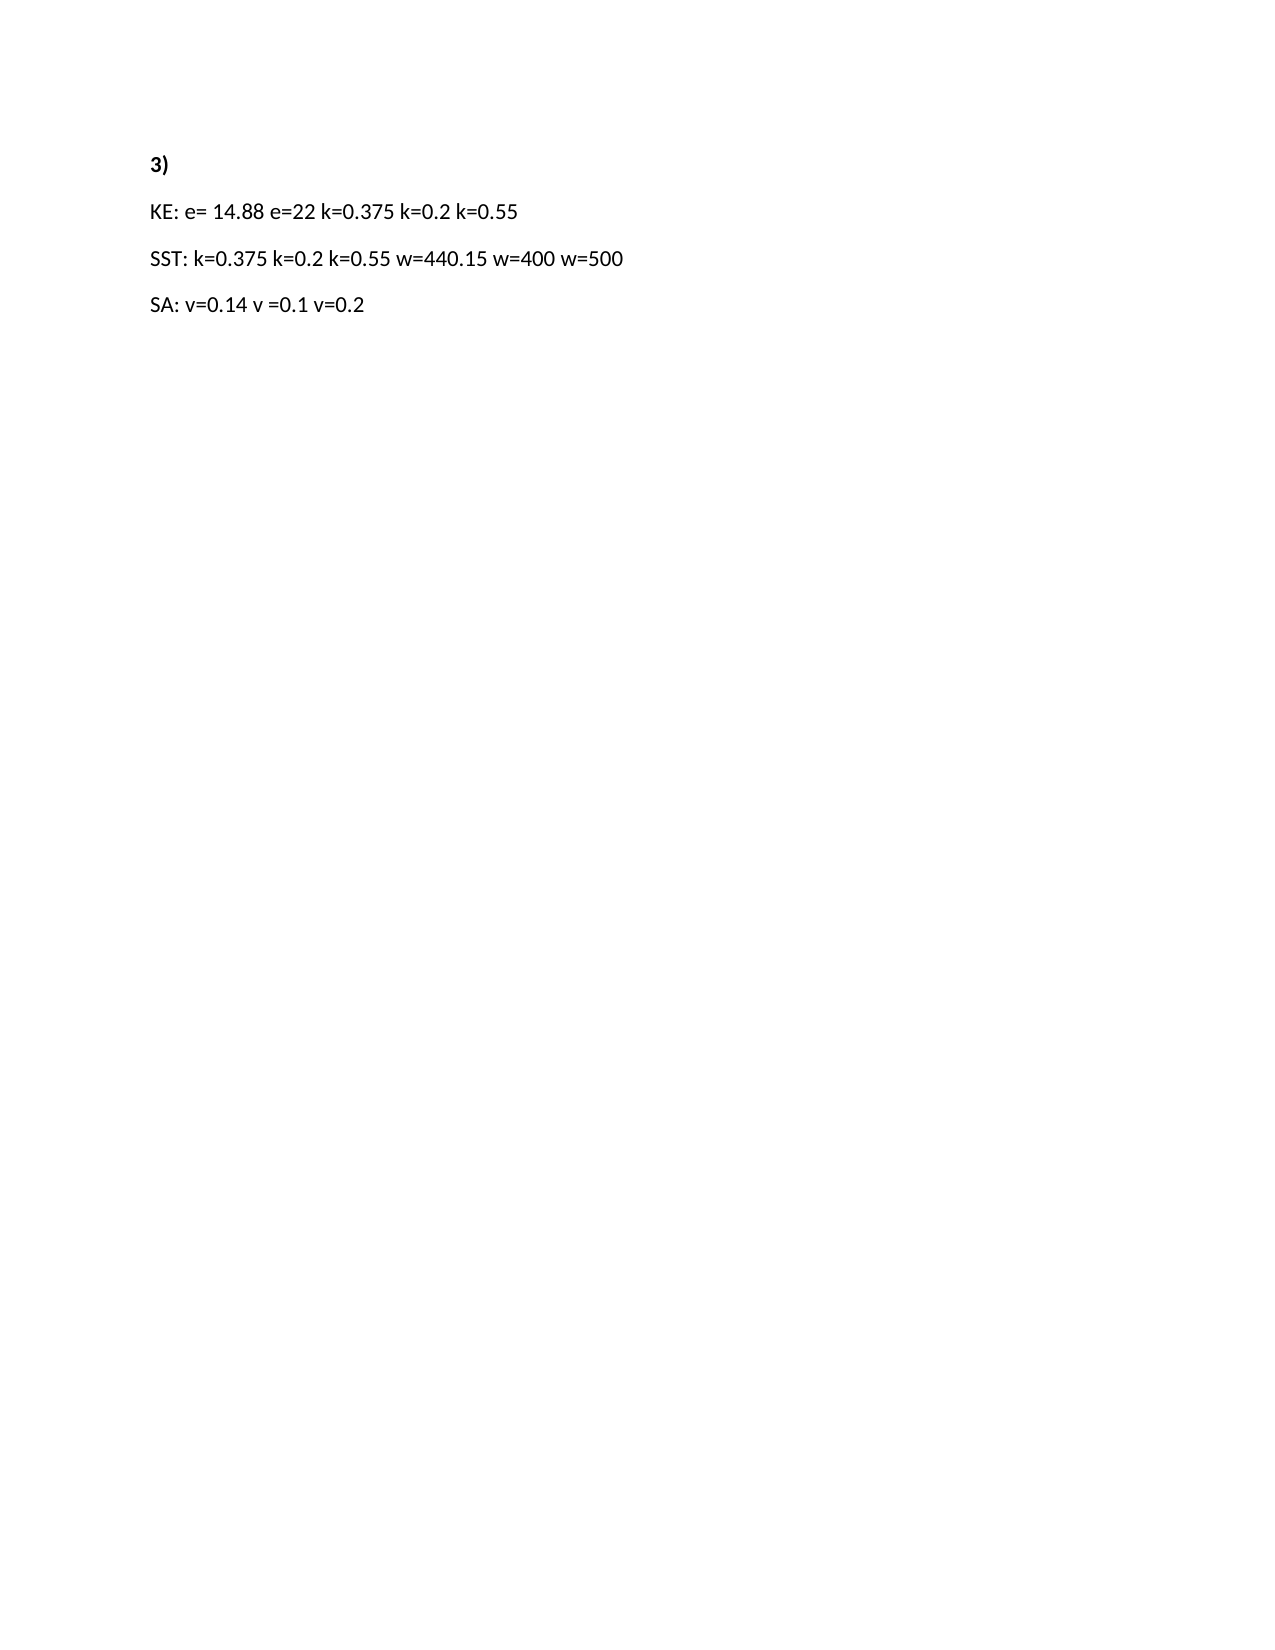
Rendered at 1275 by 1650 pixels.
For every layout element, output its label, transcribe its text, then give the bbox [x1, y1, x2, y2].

text SA: v=0.14 v =0.1 v=0.2 [150, 291, 1125, 319]
text SST: k=0.375 k=0.2 k=0.55 w=440.15 w=400 w=500 [150, 244, 1125, 272]
text 3) [150, 150, 1125, 178]
text KE: e= 14.88 e=22 k=0.375 k=0.2 k=0.55 [150, 197, 1125, 225]
